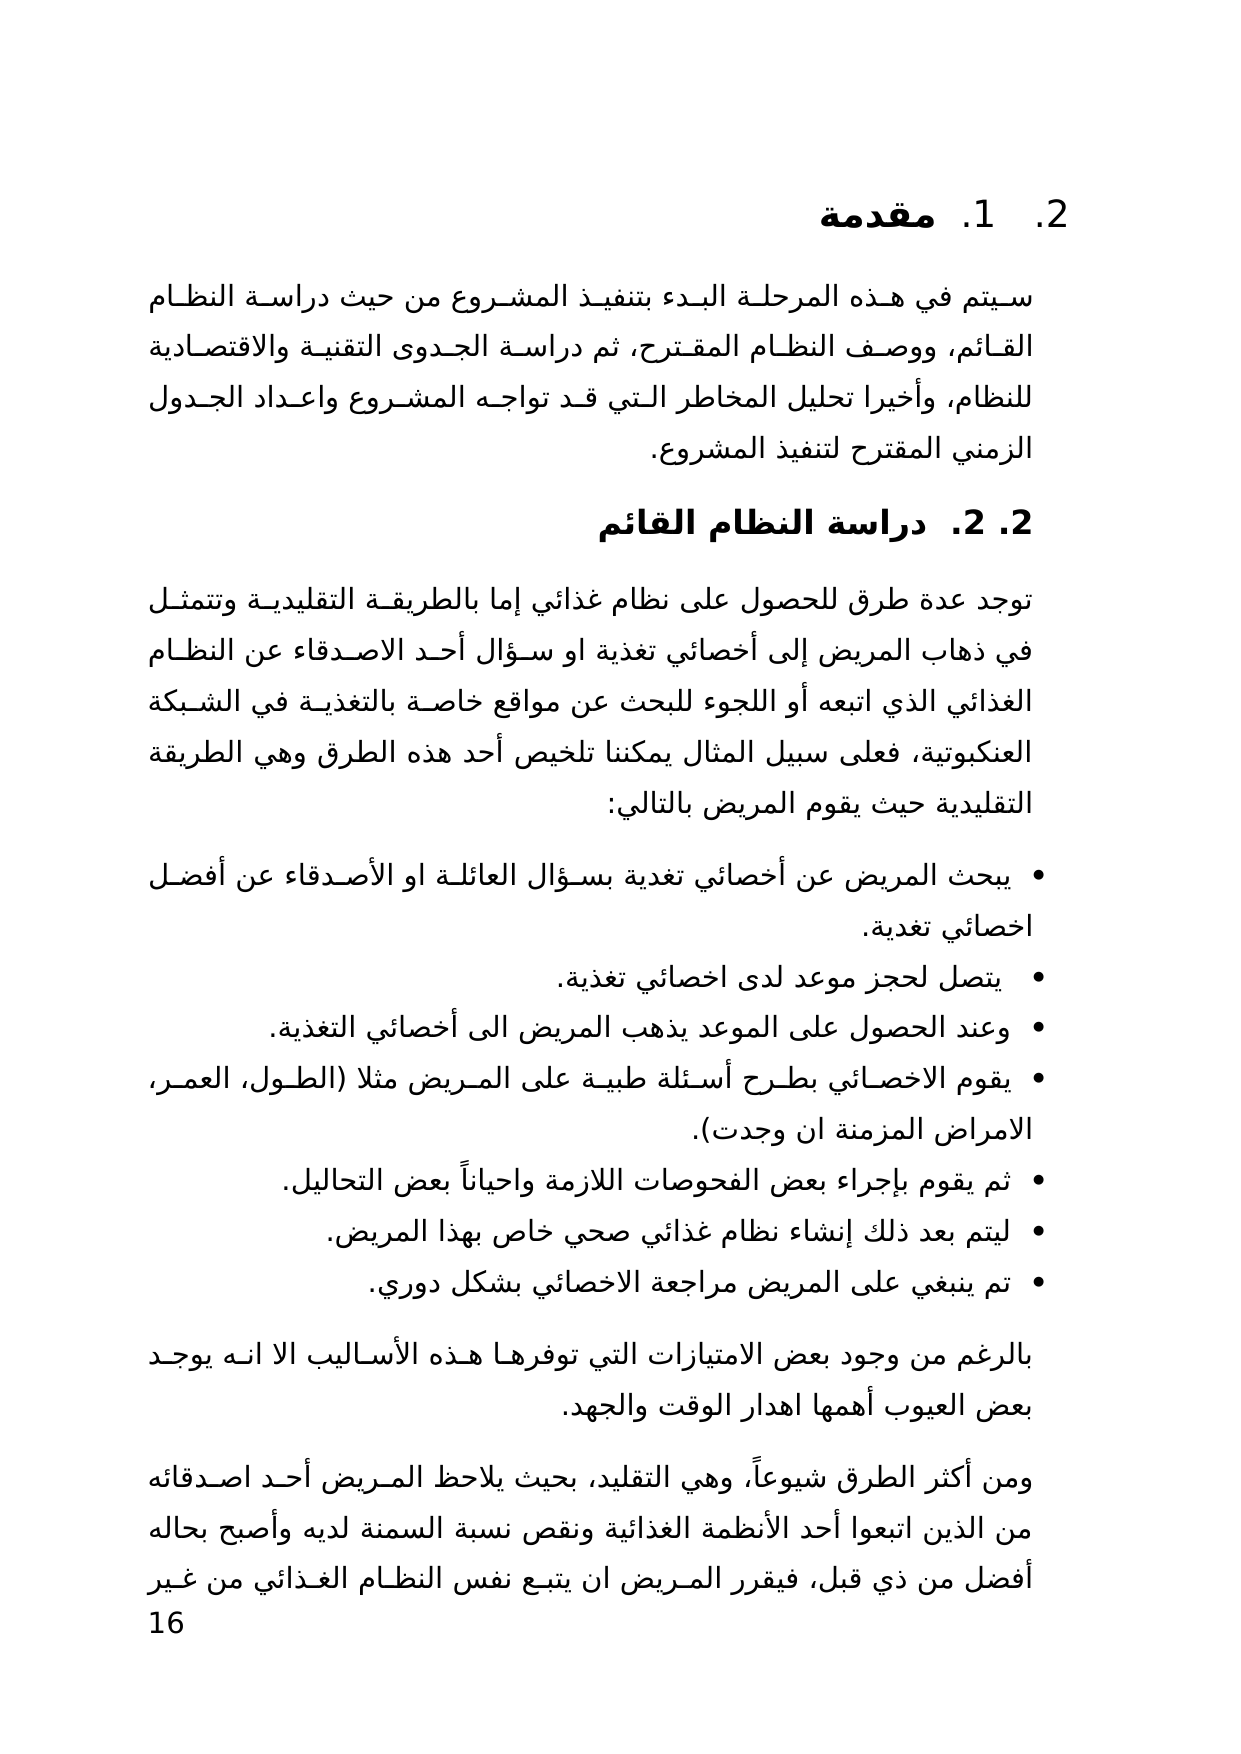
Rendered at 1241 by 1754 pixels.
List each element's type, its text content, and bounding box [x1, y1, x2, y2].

text توجد عدة طرق للحصول على نظام غذائي إما بالطريقة التقليدية وتتمثل في ذهاب المريض إلى أخصائي تغذية او سؤال أحد الاصدقاء عن النظام الغذائي الذي اتبعه أو اللجوء للبحث عن مواقع خاصة بالتغذية في الشبكة العنكبوتية، فعلى سبيل المثال يمكننا تلخيص أحد هذه الطرق وهي الطريقة التقليدية حيث يقوم المريض بالتالي: [148, 582, 1034, 820]
text سيتم في هذه المرحلة البدء بتنفيذ المشروع من حيث دراسة النظام القائم، ووصف النظام المقترح، ثم دراسة الجدوى التقنية والاقتصادية للنظام، وأخيرا تحليل المخاطر التي قد تواجه المشروع واعداد الجدول الزمني المقترح لتنفيذ المشروع. [148, 279, 1034, 466]
list ثم يقوم بإجراء بعض الفحوصات اللازمة واحياناً بعض التحاليل. [148, 1164, 1034, 1198]
list يقوم الاخصائي بطرح أسئلة طبية على المريض مثلا (الطول، العمر، الامراض المزمنة ان وجدت). [148, 1062, 1034, 1147]
subtitle 2. 2. دراسة النظام القائم [148, 503, 1034, 542]
list ليتم بعد ذلك إنشاء نظام غذائي صحي خاص بهذا المريض. [148, 1214, 1034, 1248]
list يتصل لحجز موعد لدى اخصائي تغذية. [148, 960, 1034, 994]
list يبحث المريض عن أخصائي تغدية بسؤال العائلة او الأصدقاء عن أفضل اخصائي تغدية. [148, 858, 1034, 943]
text بالرغم من وجود بعض الامتيازات التي توفرها هذه الأساليب الا انه يوجد بعض العيوب أهمها اهدار الوقت والجهد. [148, 1337, 1034, 1422]
subtitle 1. مقدمة [148, 193, 1034, 236]
list تم ينبغي على المريض مراجعة الاخصائي بشكل دوري. [148, 1266, 1034, 1299]
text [148, 1460, 1034, 1596]
list وعند الحصول على الموعد يذهب المريض الى أخصائي التغذية. [148, 1011, 1034, 1045]
